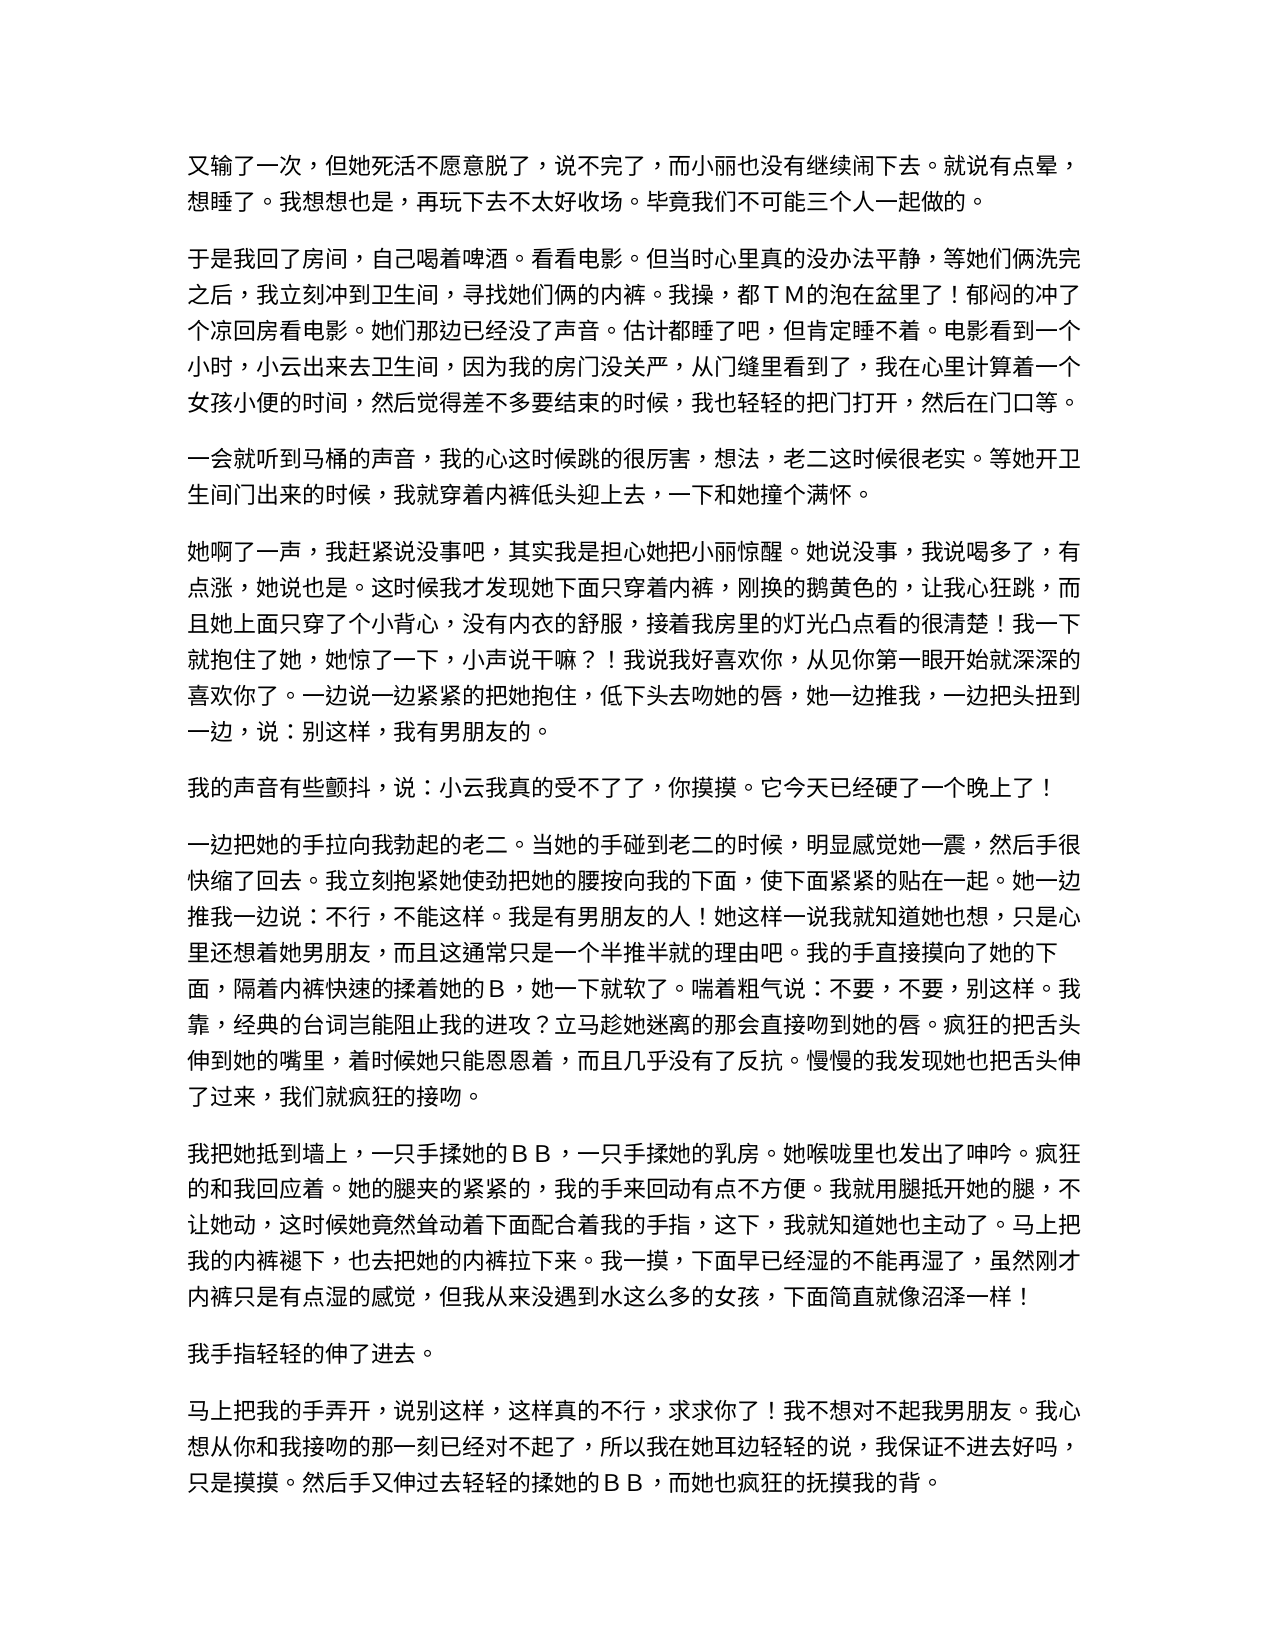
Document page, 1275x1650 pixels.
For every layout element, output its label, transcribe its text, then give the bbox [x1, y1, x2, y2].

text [187, 150, 1087, 217]
text 我的声音有些颤抖，说：小云我真的受不了了，你摸摸。它今天已经硬了一个晚上了！ [187, 772, 1087, 804]
text 一会就听到马桶的声音，我的心这时候跳的很厉害，想法，老二这时候很老实。等她开卫生间门出来的时候，我就穿着内裤低头迎上去，一下和她撞个满怀。 [187, 443, 1087, 510]
text 她啊了一声，我赶紧说没事吧，其实我是担心她把小丽惊醒。她说没事，我说喝多了，有点涨，她说也是。这时候我才发现她下面只穿着内裤，刚换的鹅黄色的，让我心狂跳，而且她上面只穿了个小背心，没有内衣的舒服，接着我房里的灯光凸点看的很清楚！我一下就抱住了她，她惊了一下，小声说干嘛？！我说我好喜欢你，从见你第一眼开始就深深的喜欢你了。一边说一边紧紧的把她抱住，低下头去吻她的唇，她一边推我，一边把头扭到一边，说：别这样，我有男朋友的。 [187, 536, 1087, 747]
text 马上把我的手弄开，说别这样，这样真的不行，求求你了！我不想对不起我男朋友。我心想从你和我接吻的那一刻已经对不起了，所以我在她耳边轻轻的说，我保证不进去好吗，只是摸摸。然后手又伸过去轻轻的揉她的ＢＢ，而她也疯狂的抚摸我的背。 [187, 1395, 1087, 1498]
text 一边把她的手拉向我勃起的老二。当她的手碰到老二的时候，明显感觉她一震，然后手很快缩了回去。我立刻抱紧她使劲把她的腰按向我的下面，使下面紧紧的贴在一起。她一边推我一边说：不行，不能这样。我是有男朋友的人！她这样一说我就知道她也想，只是心里还想着她男朋友，而且这通常只是一个半推半就的理由吧。我的手直接摸向了她的下面，隔着内裤快速的揉着她的Ｂ，她一下就软了。喘着粗气说：不要，不要，别这样。我靠，经典的台词岂能阻止我的进攻？立马趁她迷离的那会直接吻到她的唇。疯狂的把舌头伸到她的嘴里，着时候她只能恩恩着，而且几乎没有了反抗。慢慢的我发现她也把舌头伸了过来，我们就疯狂的接吻。 [187, 829, 1087, 1112]
text 我手指轻轻的伸了进去。 [187, 1338, 1087, 1369]
text 于是我回了房间，自己喝着啤酒。看看电影。但当时心里真的没办法平静，等她们俩洗完之后，我立刻冲到卫生间，寻找她们俩的内裤。我操，都ＴＭ的泡在盆里了！郁闷的冲了个凉回房看电影。她们那边已经没了声音。估计都睡了吧，但肯定睡不着。电影看到一个小时，小云出来去卫生间，因为我的房门没关严，从门缝里看到了，我在心里计算着一个女孩小便的时间，然后觉得差不多要结束的时候，我也轻轻的把门打开，然后在门口等。 [187, 243, 1087, 418]
text 我把她抵到墙上，一只手揉她的ＢＢ，一只手揉她的乳房。她喉咙里也发出了呻吟。疯狂的和我回应着。她的腿夹的紧紧的，我的手来回动有点不方便。我就用腿抵开她的腿，不让她动，这时候她竟然耸动着下面配合着我的手指，这下，我就知道她也主动了。马上把我的内裤褪下，也去把她的内裤拉下来。我一摸，下面早已经湿的不能再湿了，虽然刚才内裤只是有点湿的感觉，但我从来没遇到水这么多的女孩，下面简直就像沼泽一样！ [187, 1137, 1087, 1312]
